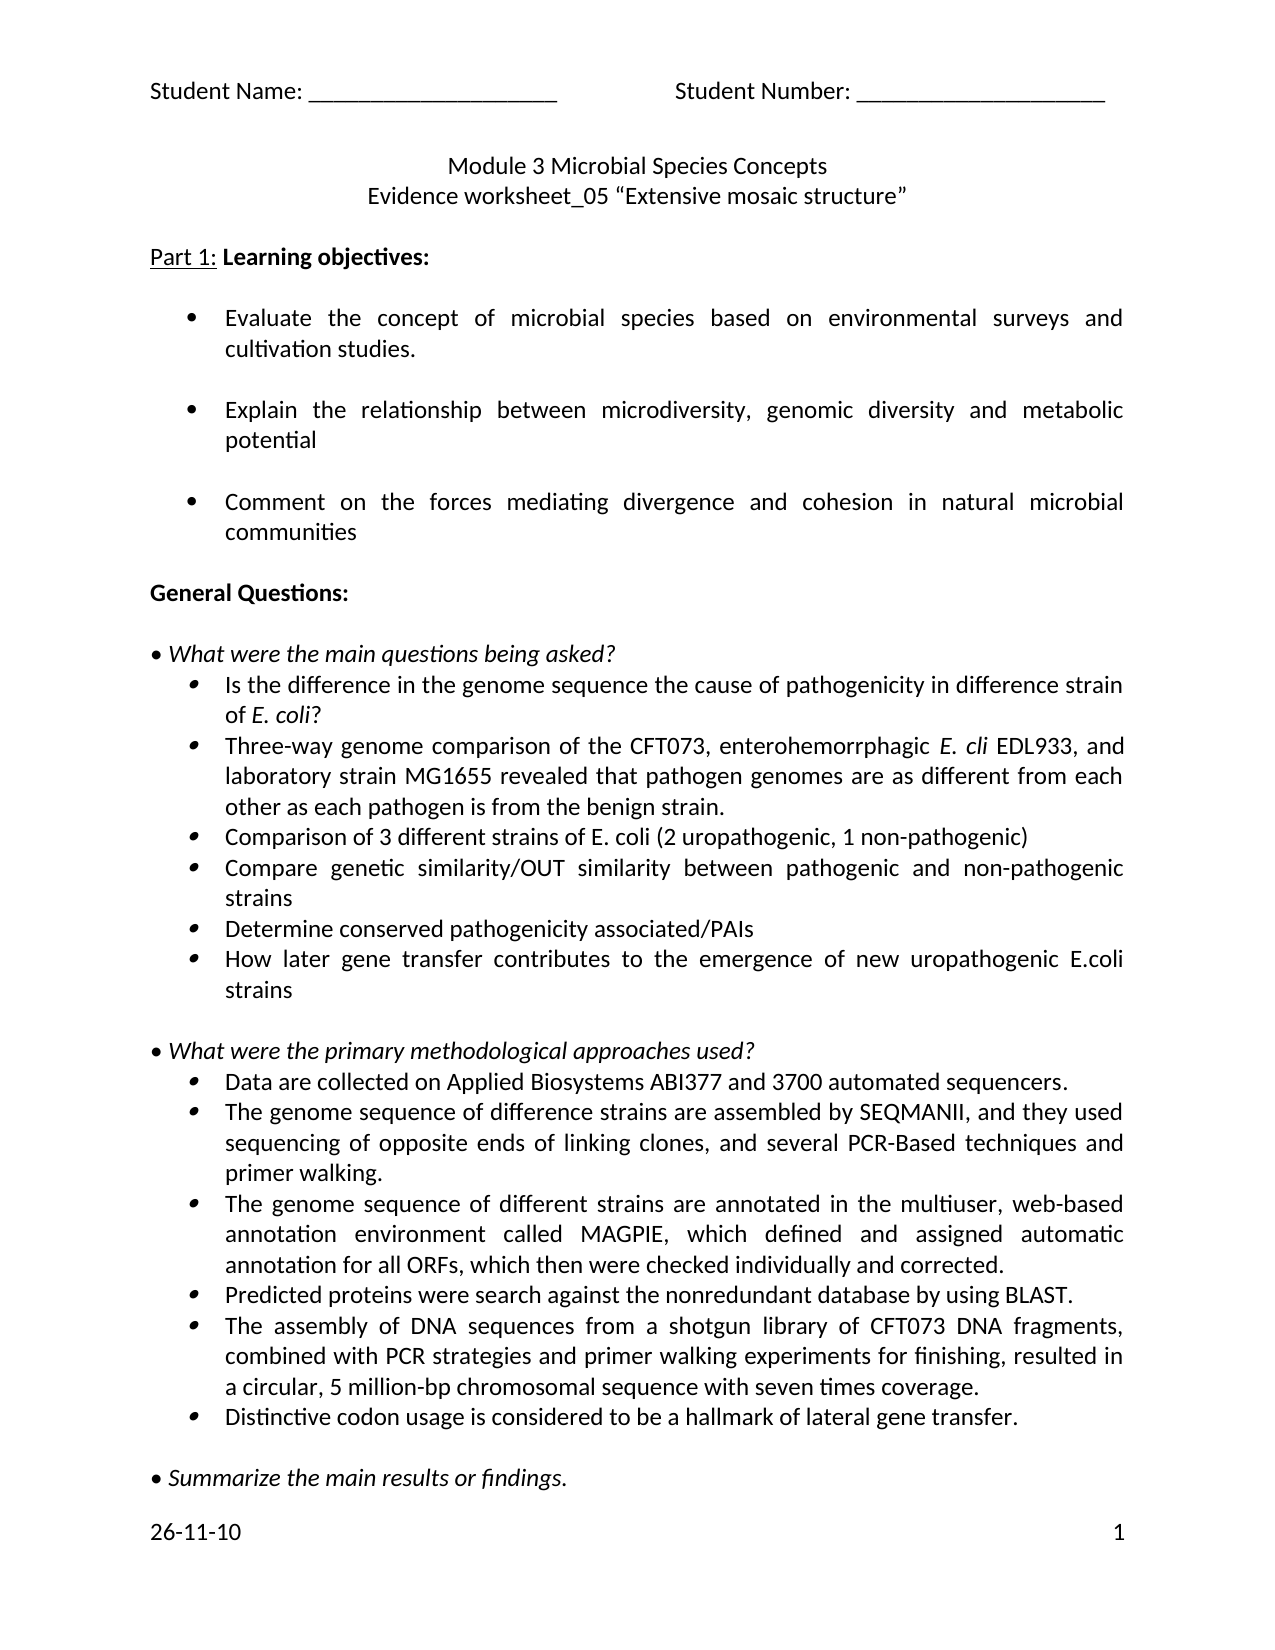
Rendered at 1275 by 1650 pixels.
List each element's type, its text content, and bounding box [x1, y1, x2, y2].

list Comment on the forces mediating divergence and cohesion in natural microbial communities [187, 486, 1125, 547]
list Predicted proteins were search against the nonredundant database by using BLAST. [187, 1279, 1125, 1310]
list Determine conserved pathogenicity associated/PAIs [187, 913, 1125, 943]
text Part 1: Learning objectives: [150, 242, 1125, 272]
list Comparison of 3 different strains of E. coli (2 uropathogenic, 1 non-pathogenic) [187, 821, 1125, 852]
text • What were the primary methodological approaches used? [150, 1035, 1125, 1066]
list Explain the relationship between microdiversity, genomic diversity and metabolic potential [187, 394, 1125, 455]
list Compare genetic similarity/OUT similarity between pathogenic and non-pathogenic strains [187, 852, 1125, 913]
list How later gene transfer contributes to the emergence of new uropathogenic E.coli strains [187, 943, 1125, 1004]
list Is the difference in the genome sequence the cause of pathogenicity in difference strain of E. coli? [187, 669, 1125, 730]
list Three-way genome comparison of the CFT073, enterohemorrphagic E. cli EDL933, and laboratory strain MG1655 revealed that pathogen genomes are as different from each other as each pathogen is from the benign strain. [187, 730, 1125, 821]
text General Questions: [150, 577, 1125, 608]
list Distinctive codon usage is considered to be a hallmark of lateral gene transfer. [187, 1401, 1125, 1432]
text • Summarize the main results or findings. [150, 1462, 1125, 1493]
text • What were the main questions being asked? [150, 638, 1125, 669]
list The genome sequence of difference strains are assembled by SEQMANII, and they used sequencing of opposite ends of linking clones, and several PCR-Based techniques and primer walking. [187, 1096, 1125, 1188]
text Module 3 Microbial Species Concepts [150, 150, 1125, 181]
list The genome sequence of different strains are annotated in the multiuser, web-based annotation environment called MAGPIE, which defined and assigned automatic annotation for all ORFs, which then were checked individually and corrected. [187, 1188, 1125, 1279]
text Evidence worksheet_05 “Extensive mosaic structure” [150, 181, 1125, 211]
list The assembly of DNA sequences from a shotgun library of CFT073 DNA fragments, combined with PCR strategies and primer walking experiments for finishing, resulted in a circular, 5 million-bp chromosomal sequence with seven times coverage. [187, 1310, 1125, 1401]
list Evaluate the concept of microbial species based on environmental surveys and cultivation studies. [187, 303, 1125, 364]
list Data are collected on Applied Biosystems ABI377 and 3700 automated sequencers. [187, 1066, 1125, 1096]
